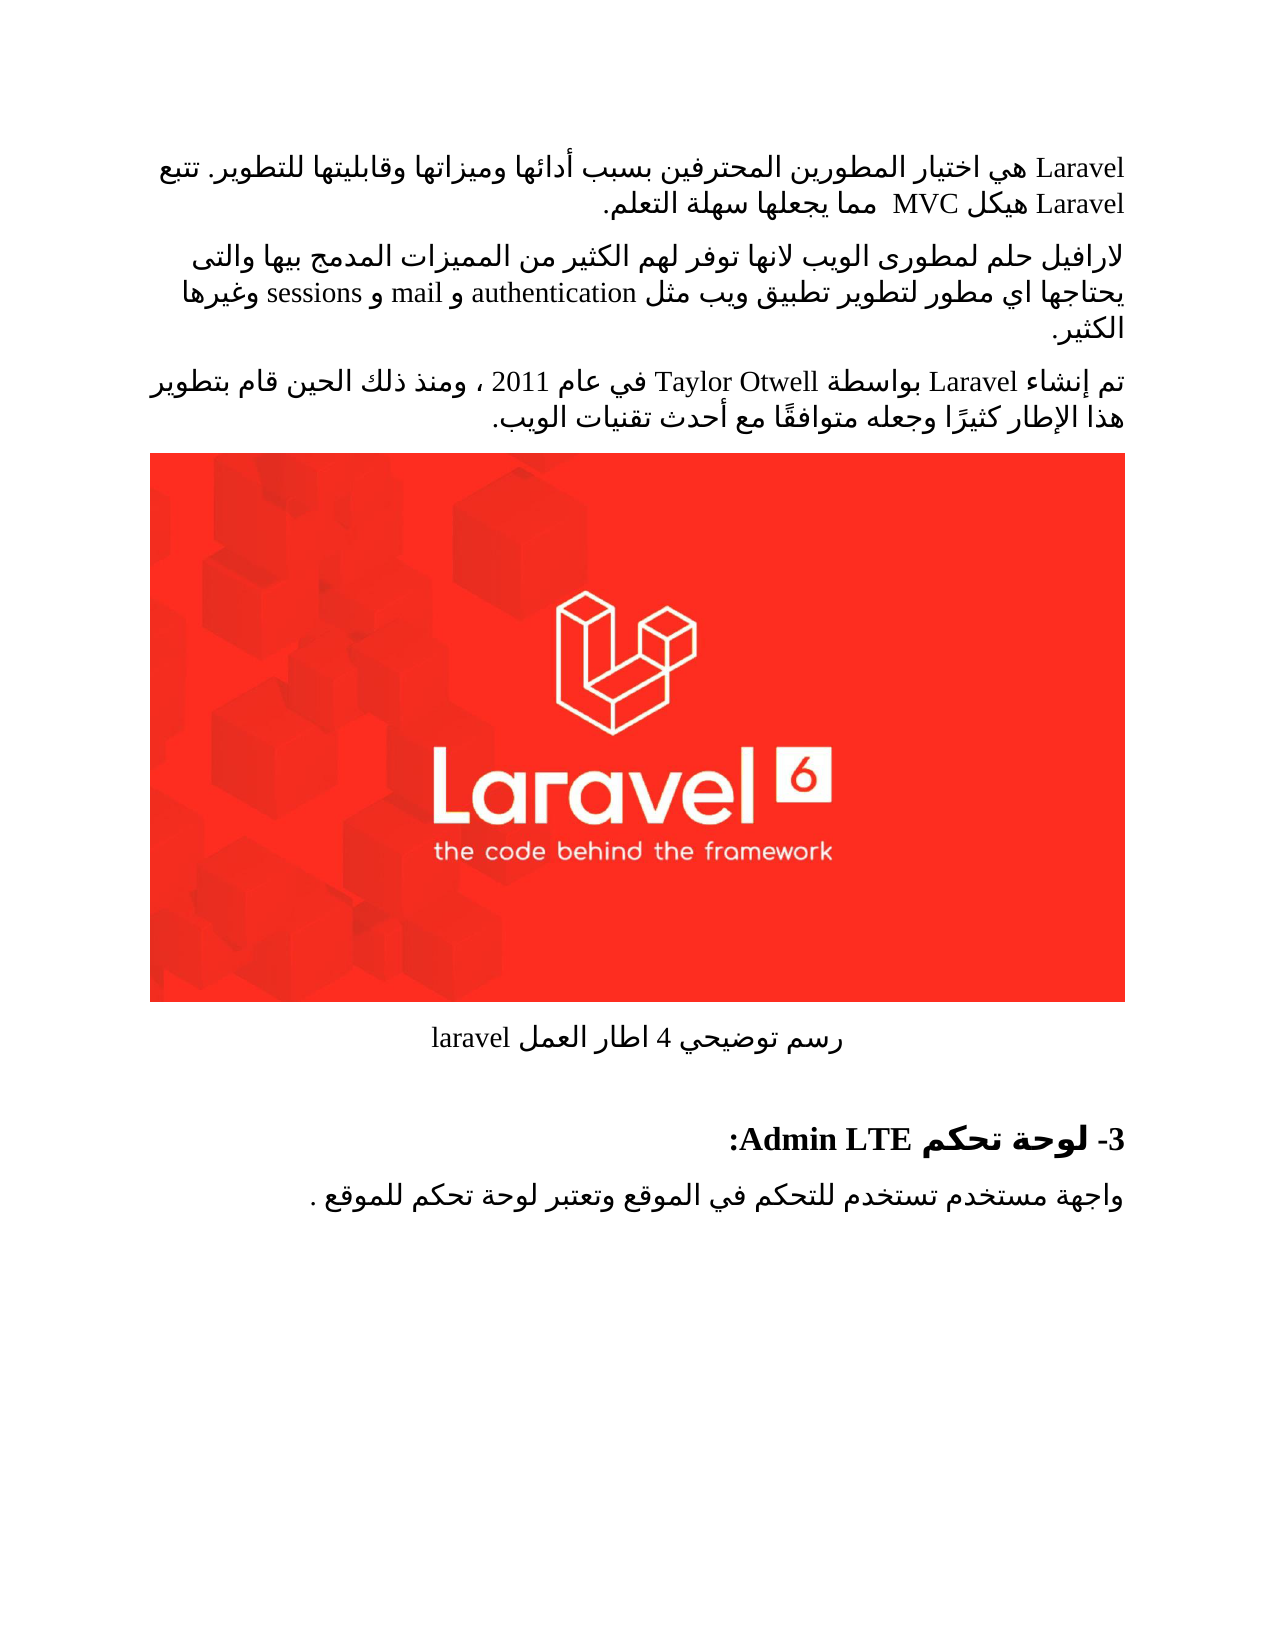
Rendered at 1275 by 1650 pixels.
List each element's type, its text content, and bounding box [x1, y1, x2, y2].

text لارافيل حلم لمطورى الويب لانها توفر لهم الكثير من المميزات المدمج بيها والتى يحتاجها اي مطور لتطوير تطبيق ويب مثل authentication و mail و sessions وغيرها الكثير. [150, 239, 1125, 345]
text تم إنشاء Laravel بواسطة Taylor Otwell في عام 2011 ، ومنذ ذلك الحين قام بتطوير هذا الإطار كثيرًا وجعله متوافقًا مع أحدث تقنيات الويب. [150, 364, 1125, 434]
text واجهة مستخدم تستخدم للتحكم في الموقع وتعتبر لوحة تحكم للموقع . [150, 1178, 1125, 1211]
text 3- لوحة تحكم Admin LTE: [150, 1119, 1125, 1158]
text Laravel هي اختيار المطورين المحترفين بسبب أدائها وميزاتها وقابليتها للتطوير. تتبع Laravel هيكل MVC مما يجعلها سهلة التعلم. [150, 150, 1125, 220]
text رسم توضيحي 4 اطار العمل laravel [150, 1020, 1125, 1054]
